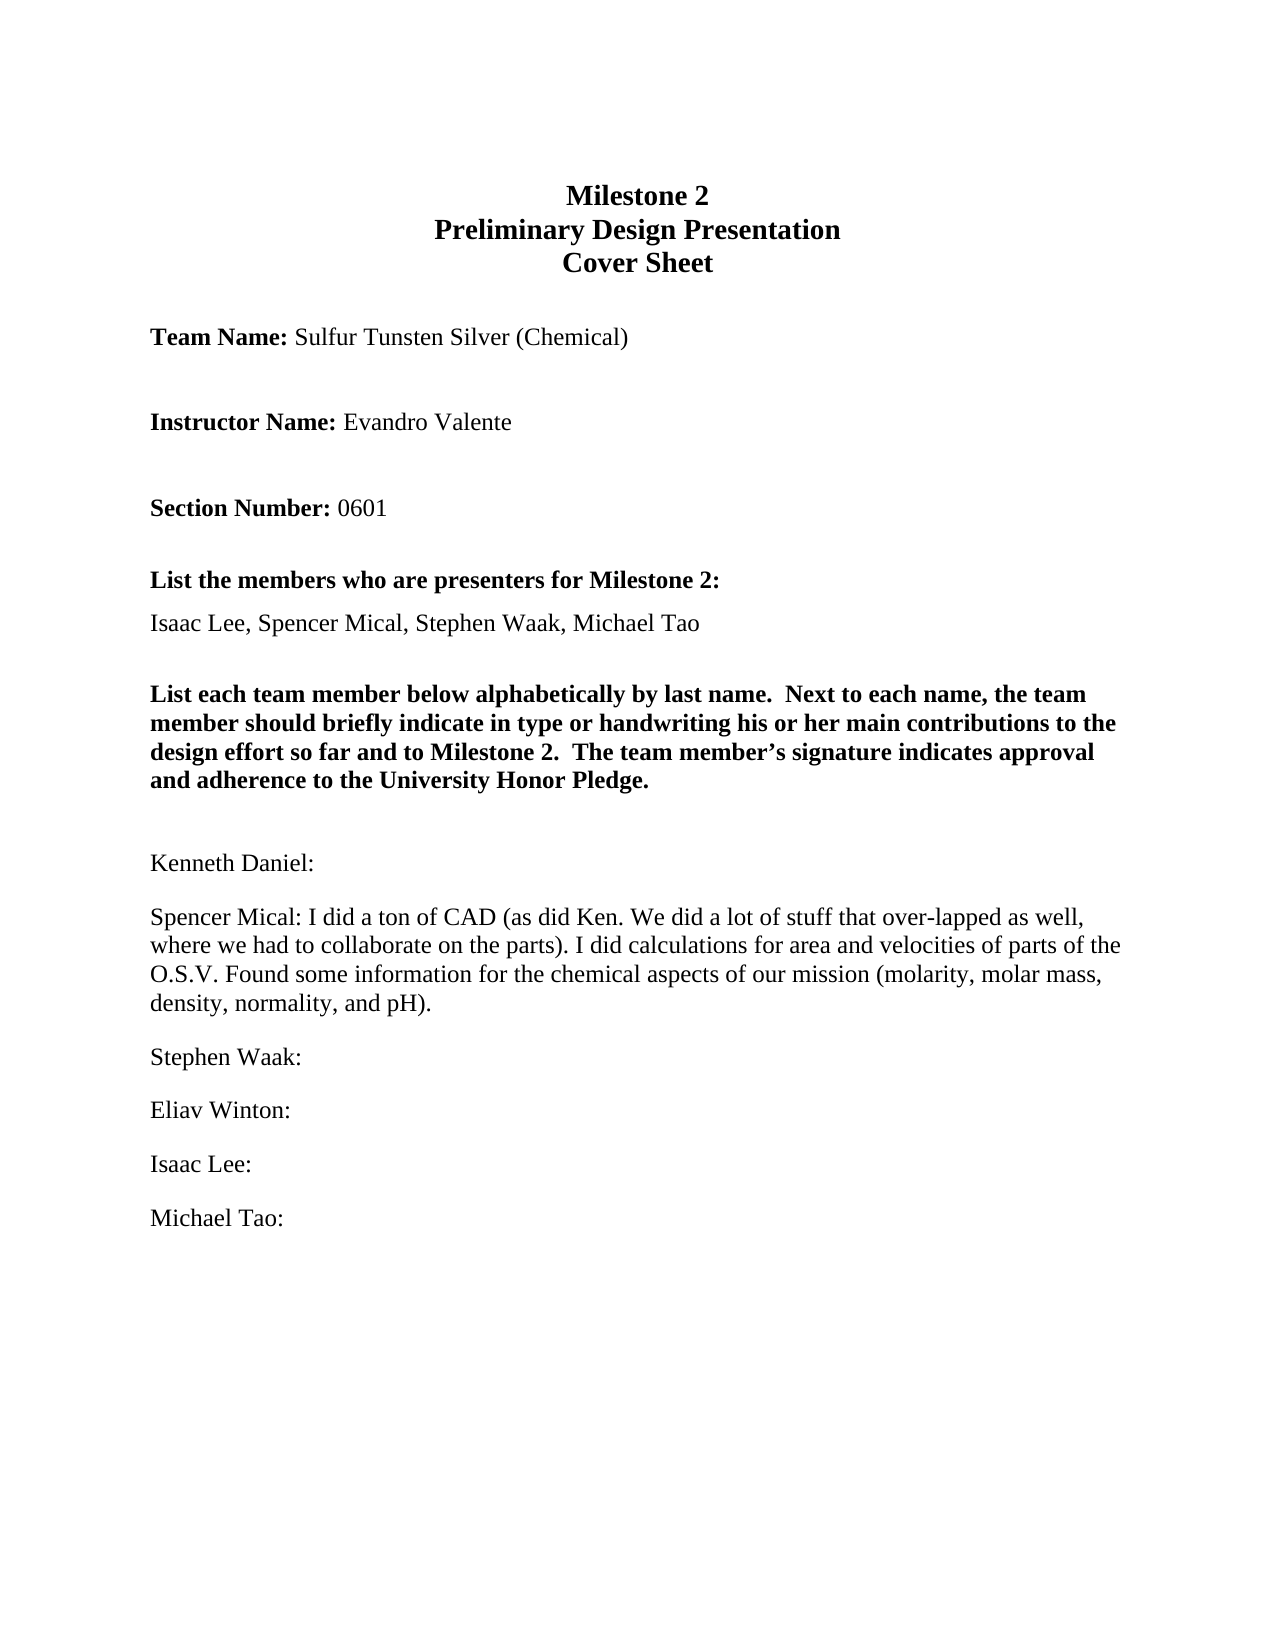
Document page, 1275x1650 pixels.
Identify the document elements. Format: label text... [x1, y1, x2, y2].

text Kenneth Daniel: [150, 848, 1125, 877]
text Stephen Waak: [150, 1042, 1125, 1071]
text Eliav Winton: [150, 1096, 1125, 1124]
text Spencer Mical: I did a ton of CAD (as did Ken. We did a lot of stuff that over-lapped as well, where we had to collaborate on the parts). I did calculations for area and velocities of parts of the O.S.V. Found some information for the chemical aspects of our mission (molarity, molar mass, density, normality, and pH). [150, 902, 1125, 1017]
text Preliminary Design Presentation [150, 212, 1125, 246]
text Team Name: Sulfur Tunsten Silver (Chemical) [150, 322, 1125, 350]
text Milestone 2 [150, 178, 1125, 212]
text Cover Sheet [150, 246, 1125, 279]
text List each team member below alphabetically by last name. Next to each name, the team member should briefly indicate in type or handwriting his or her main contributions to the design effort so far and to Milestone 2. The team member’s signature indicates approval and adherence to the University Honor Pledge. [150, 679, 1125, 794]
text List the members who are presenters for Milestone 2: [150, 565, 1125, 593]
text Michael Tao: [150, 1203, 1125, 1232]
text Isaac Lee, Spencer Mical, Stephen Waak, Michael Tao [150, 608, 1125, 637]
text Section Number: 0601 [150, 493, 1125, 522]
text Instructor Name: Evandro Valente [150, 407, 1125, 436]
text Isaac Lee: [150, 1149, 1125, 1178]
